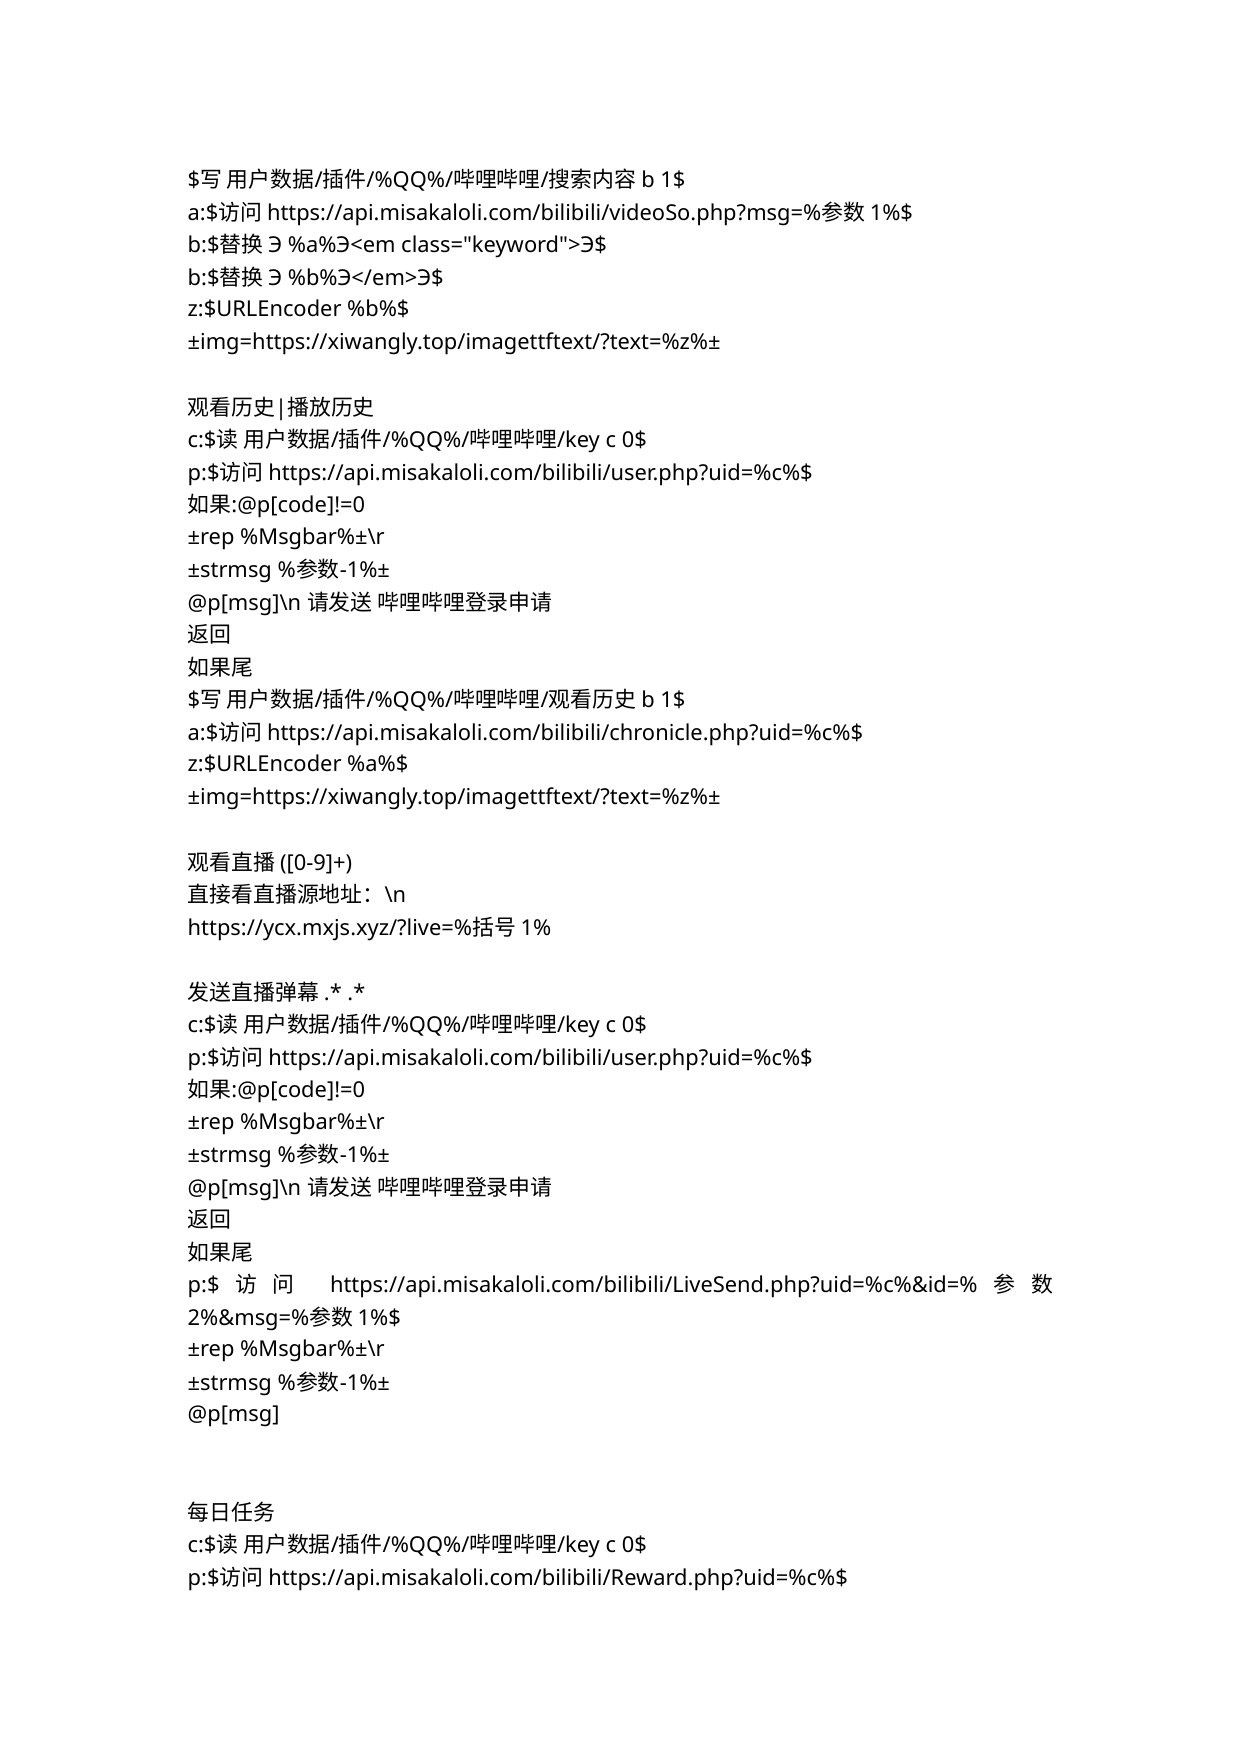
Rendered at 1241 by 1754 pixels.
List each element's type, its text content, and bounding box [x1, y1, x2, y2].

text 如果:@p[code]!=0 [187, 1072, 1053, 1104]
text a:$访问 https://api.misakaloli.com/bilibili/chronicle.php?uid=%c%$ [187, 714, 1053, 747]
text 每日任务 [187, 1494, 1053, 1527]
text @p[msg]\n 请发送 哔哩哔哩登录申请 [187, 584, 1053, 617]
text p:$访问 https://api.misakaloli.com/bilibili/LiveSend.php?uid=%c%&id=%参数2%&msg=%参数1%$ [187, 1267, 1053, 1332]
text https://ycx.mxjs.xyz/?live=%括号1% [187, 909, 1053, 942]
text z:$URLEncoder %a%$ [187, 747, 1053, 779]
text $写 用户数据/插件/%QQ%/哔哩哔哩/搜索内容 b 1$ [187, 162, 1053, 194]
text 如果尾 [187, 649, 1053, 682]
text p:$访问 https://api.misakaloli.com/bilibili/user.php?uid=%c%$ [187, 454, 1053, 487]
text c:$读 用户数据/插件/%QQ%/哔哩哔哩/key c 0$ [187, 1527, 1053, 1559]
text 返回 [187, 1202, 1053, 1234]
text 如果尾 [187, 1234, 1053, 1267]
text 直接看直播源地址：\n [187, 877, 1053, 909]
text ±strmsg %参数-1%± [187, 552, 1053, 584]
text 如果:@p[code]!=0 [187, 487, 1053, 519]
text c:$读 用户数据/插件/%QQ%/哔哩哔哩/key c 0$ [187, 422, 1053, 454]
text p:$访问 https://api.misakaloli.com/bilibili/user.php?uid=%c%$ [187, 1039, 1053, 1072]
text b:$替换 Э %b%Э</em>Э$ [187, 259, 1053, 292]
text 返回 [187, 617, 1053, 649]
text ±strmsg %参数-1%± [187, 1137, 1053, 1169]
text 发送直播弹幕 .* .* [187, 974, 1053, 1007]
text $写 用户数据/插件/%QQ%/哔哩哔哩/观看历史 b 1$ [187, 682, 1053, 714]
text @p[msg] [187, 1397, 1053, 1429]
text @p[msg]\n 请发送 哔哩哔哩登录申请 [187, 1169, 1053, 1202]
text z:$URLEncoder %b%$ [187, 292, 1053, 324]
text ±img=https://xiwangly.top/imagettftext/?text=%z%± [187, 324, 1053, 357]
text 观看直播 ([0-9]+) [187, 844, 1053, 877]
text ±strmsg %参数-1%± [187, 1364, 1053, 1397]
text ±img=https://xiwangly.top/imagettftext/?text=%z%± [187, 779, 1053, 812]
text b:$替换 Э %a%Э<em class="keyword">Э$ [187, 227, 1053, 259]
text ±rep %Msgbar%±\r [187, 1104, 1053, 1137]
text a:$访问 https://api.misakaloli.com/bilibili/videoSo.php?msg=%参数1%$ [187, 194, 1053, 227]
text ±rep %Msgbar%±\r [187, 1332, 1053, 1364]
text ±rep %Msgbar%±\r [187, 519, 1053, 552]
text c:$读 用户数据/插件/%QQ%/哔哩哔哩/key c 0$ [187, 1007, 1053, 1039]
text p:$访问 https://api.misakaloli.com/bilibili/Reward.php?uid=%c%$ [187, 1559, 1053, 1592]
text 观看历史|播放历史 [187, 389, 1053, 422]
